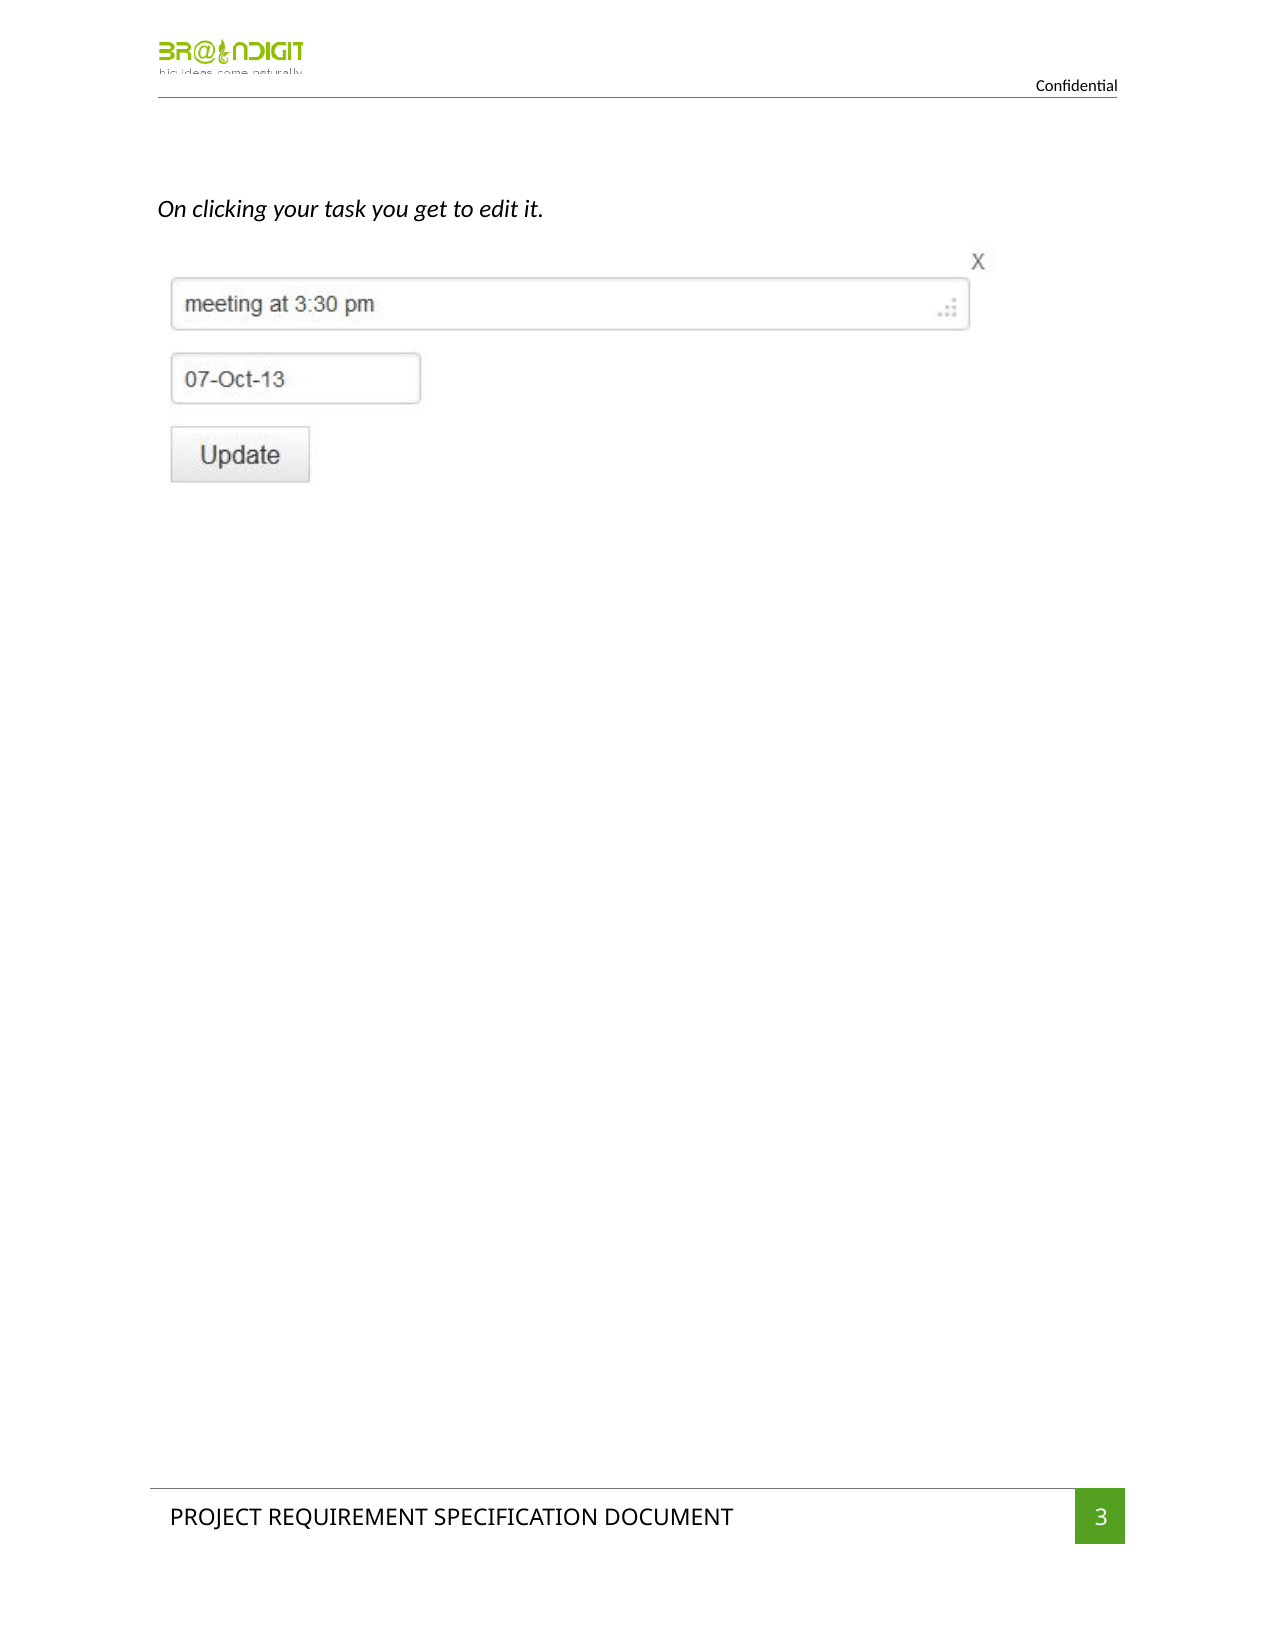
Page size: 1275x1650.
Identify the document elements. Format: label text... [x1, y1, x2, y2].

picture [159, 39, 303, 74]
picture [157, 236, 1044, 552]
text On clicking your task you get to edit it. [157, 193, 1117, 223]
